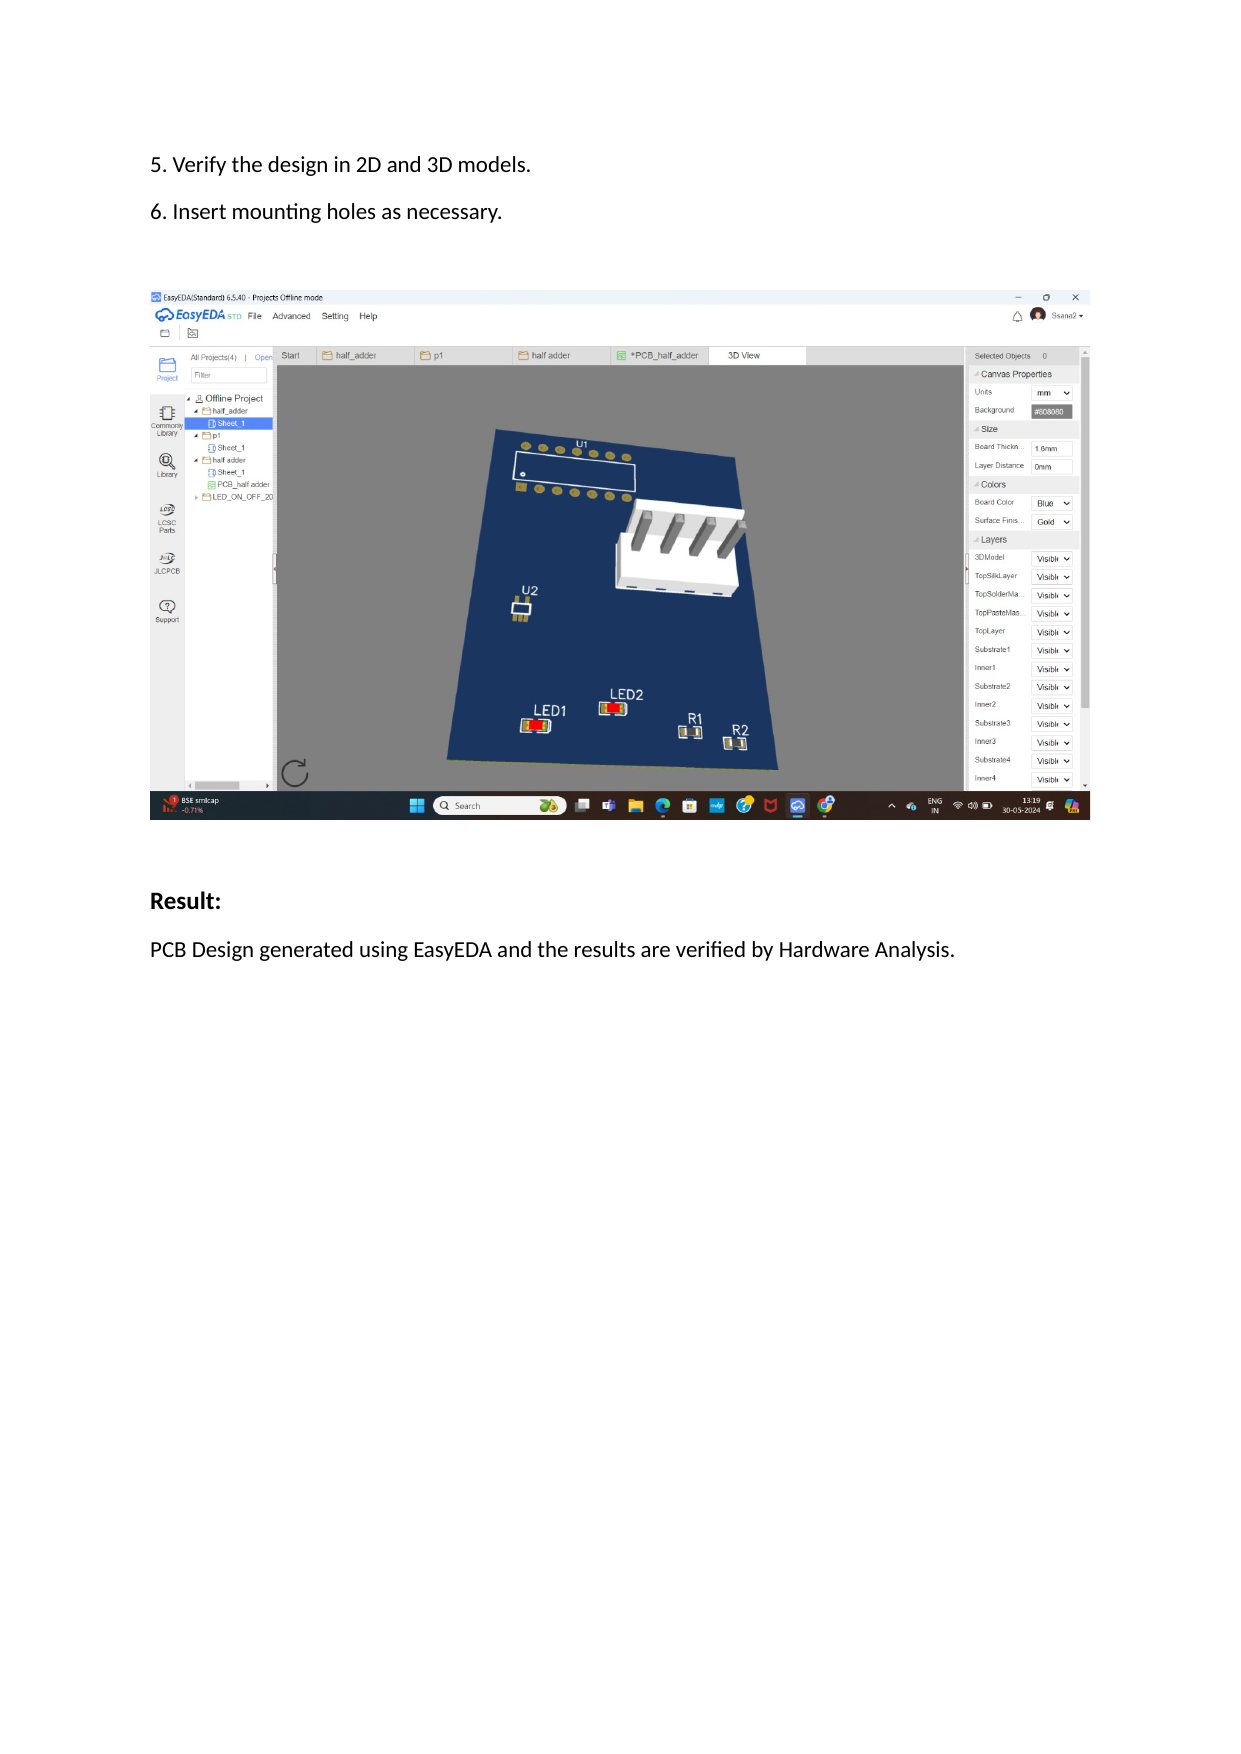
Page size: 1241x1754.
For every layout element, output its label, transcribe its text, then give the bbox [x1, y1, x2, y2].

text PCB Design generated using EasyEDA and the results are verified by Hardware Analysis. [150, 935, 1090, 963]
text 6. Insert mounting holes as necessary. [150, 197, 1090, 225]
text 5. Verify the design in 2D and 3D models. [150, 150, 1090, 178]
picture [150, 290, 1091, 820]
text Result: [150, 885, 1090, 916]
